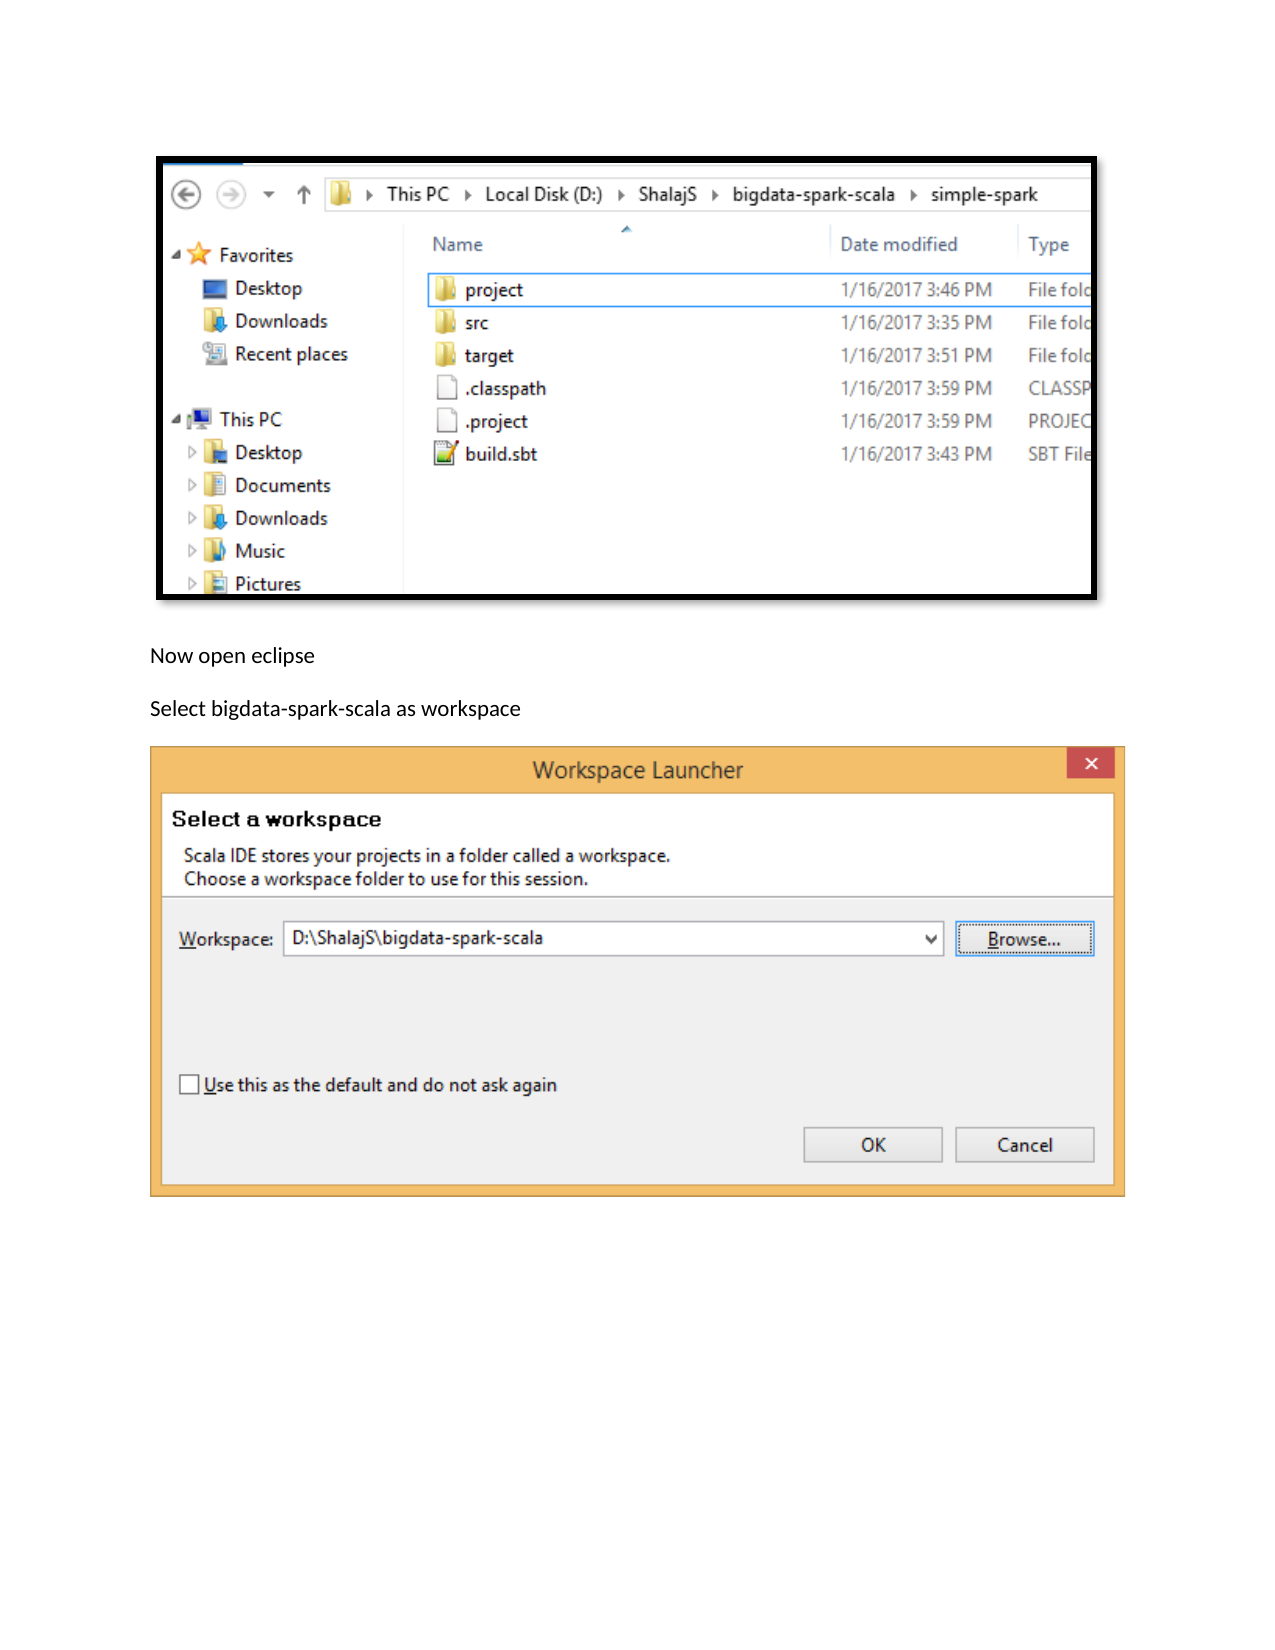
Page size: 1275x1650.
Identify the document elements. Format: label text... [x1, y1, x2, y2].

picture [150, 746, 1125, 1197]
text Now open eclipse [150, 641, 1125, 669]
picture [163, 163, 1091, 594]
text Select bigdata-spark-scala as workspace [150, 694, 1125, 722]
